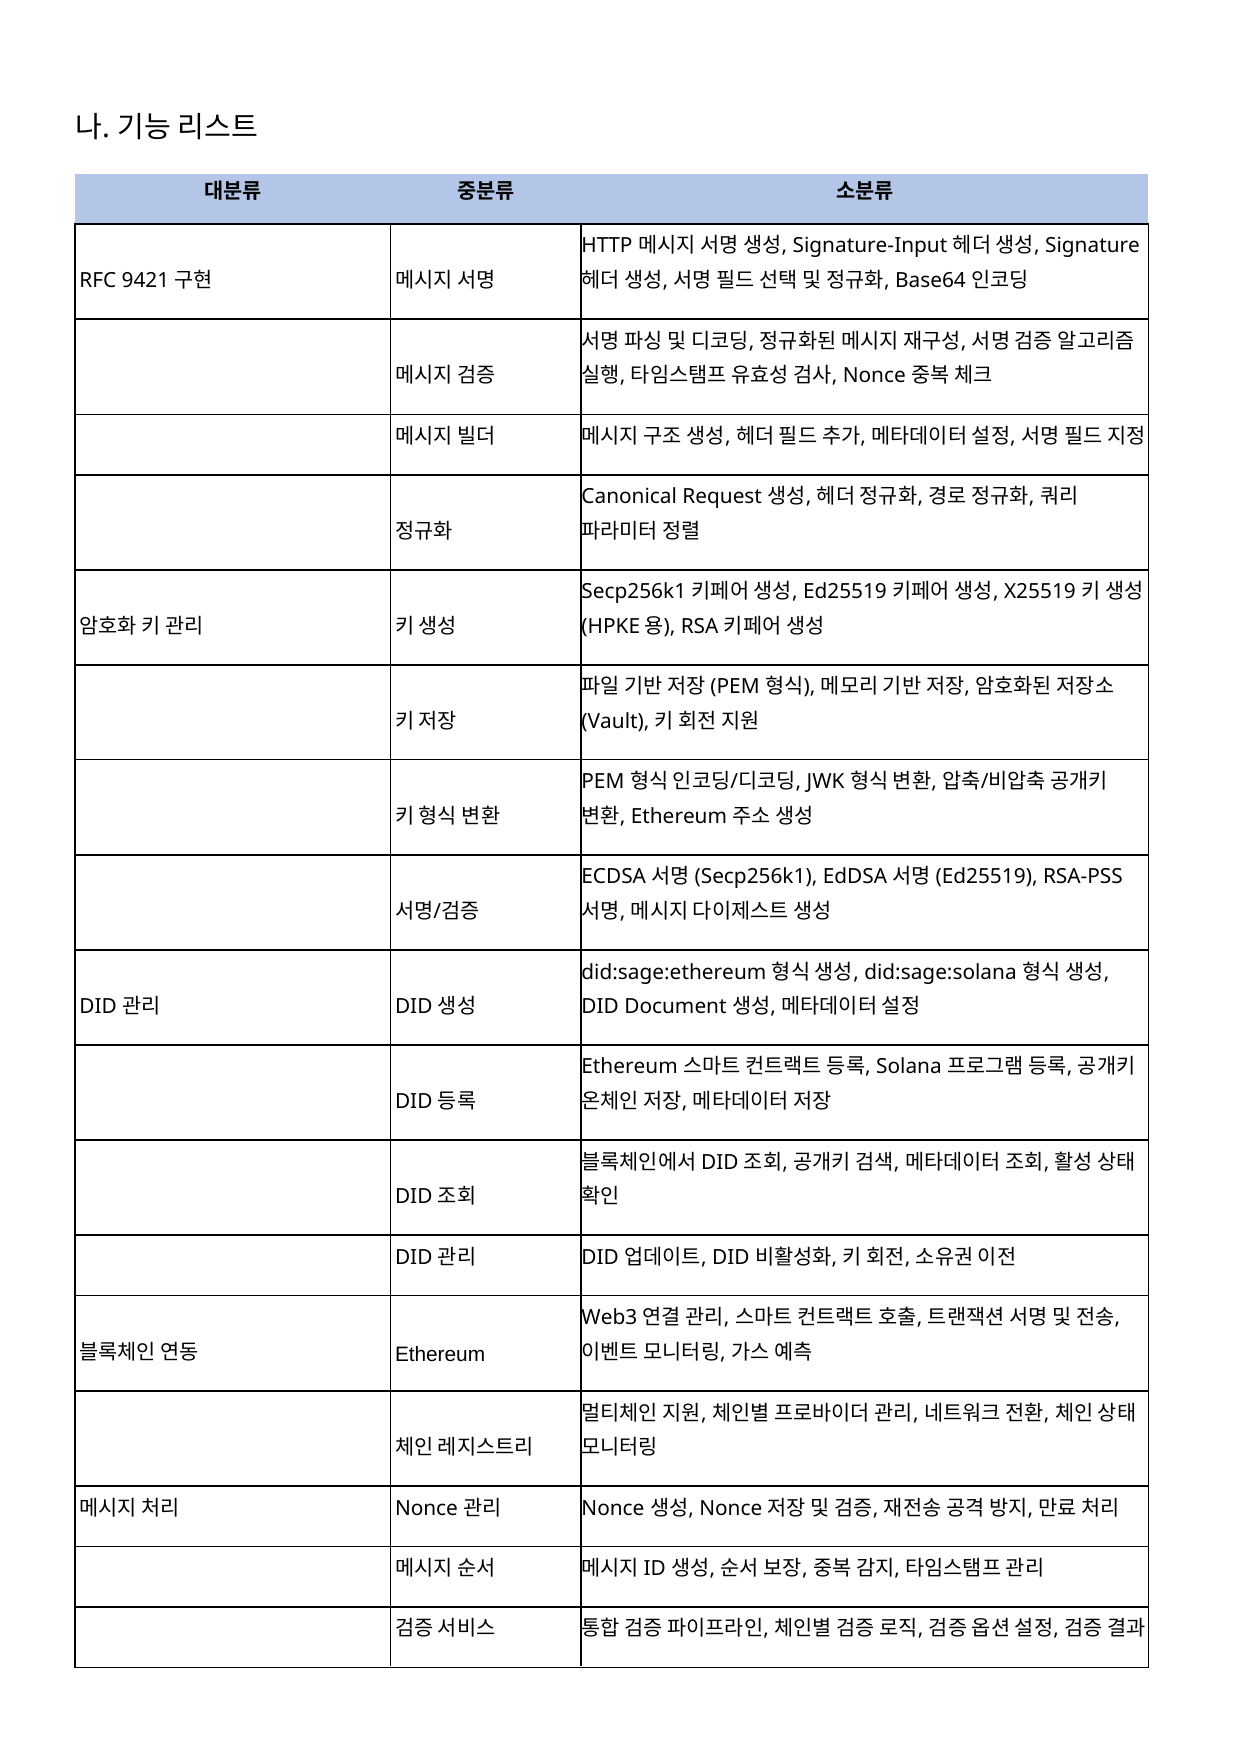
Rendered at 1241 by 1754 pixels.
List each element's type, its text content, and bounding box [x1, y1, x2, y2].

table_cell [391, 1236, 580, 1295]
table_cell [391, 225, 580, 318]
table_cell [76, 666, 390, 759]
table_cell [391, 1141, 580, 1234]
table_cell [391, 320, 580, 413]
table_cell [582, 1046, 1148, 1139]
table_cell [582, 666, 1148, 759]
table_cell [76, 320, 390, 413]
table_cell [582, 951, 1148, 1044]
table_cell [76, 476, 390, 569]
table_cell [76, 1392, 390, 1485]
table_cell [582, 1296, 1148, 1390]
table_cell [582, 1141, 1148, 1234]
table_cell [391, 1046, 580, 1139]
table_cell [582, 1487, 1148, 1546]
table_cell [582, 415, 1148, 474]
table_cell [582, 225, 1148, 318]
table_cell [582, 1392, 1148, 1485]
table_cell [582, 760, 1148, 854]
table_cell [582, 476, 1148, 569]
table_cell [391, 1392, 580, 1485]
table_cell [582, 320, 1148, 413]
table_cell [582, 1236, 1148, 1295]
text 나. 기능 리스트 [75, 103, 1165, 146]
table_header 대분류 [75, 174, 391, 223]
table_cell [76, 1487, 390, 1546]
table_cell [76, 571, 390, 664]
table_cell [391, 856, 580, 949]
table_cell [391, 1487, 580, 1546]
table_cell [76, 760, 390, 854]
table_cell [76, 1141, 390, 1234]
table_cell [582, 1608, 1148, 1666]
table_cell [76, 951, 390, 1044]
table_cell [76, 1236, 390, 1295]
table_cell [582, 856, 1148, 949]
table_cell [76, 225, 390, 318]
table_cell [391, 951, 580, 1044]
table_cell [76, 1046, 390, 1139]
table_cell [391, 666, 580, 759]
table_cell Ethereum [391, 1296, 580, 1390]
table_cell [582, 1547, 1148, 1606]
table_cell [76, 1547, 390, 1606]
table_cell [391, 760, 580, 854]
table_header 중분류 [391, 174, 581, 223]
table_cell [76, 856, 390, 949]
table_cell [391, 1547, 580, 1606]
table_cell [76, 1296, 390, 1390]
table_cell [391, 476, 580, 569]
table_cell [391, 571, 580, 664]
table_cell [391, 1608, 580, 1666]
table_header 소분류 [581, 174, 1148, 223]
table_cell [76, 415, 390, 474]
table_cell [391, 415, 580, 474]
table_cell [76, 1608, 390, 1666]
table_cell [582, 571, 1148, 664]
